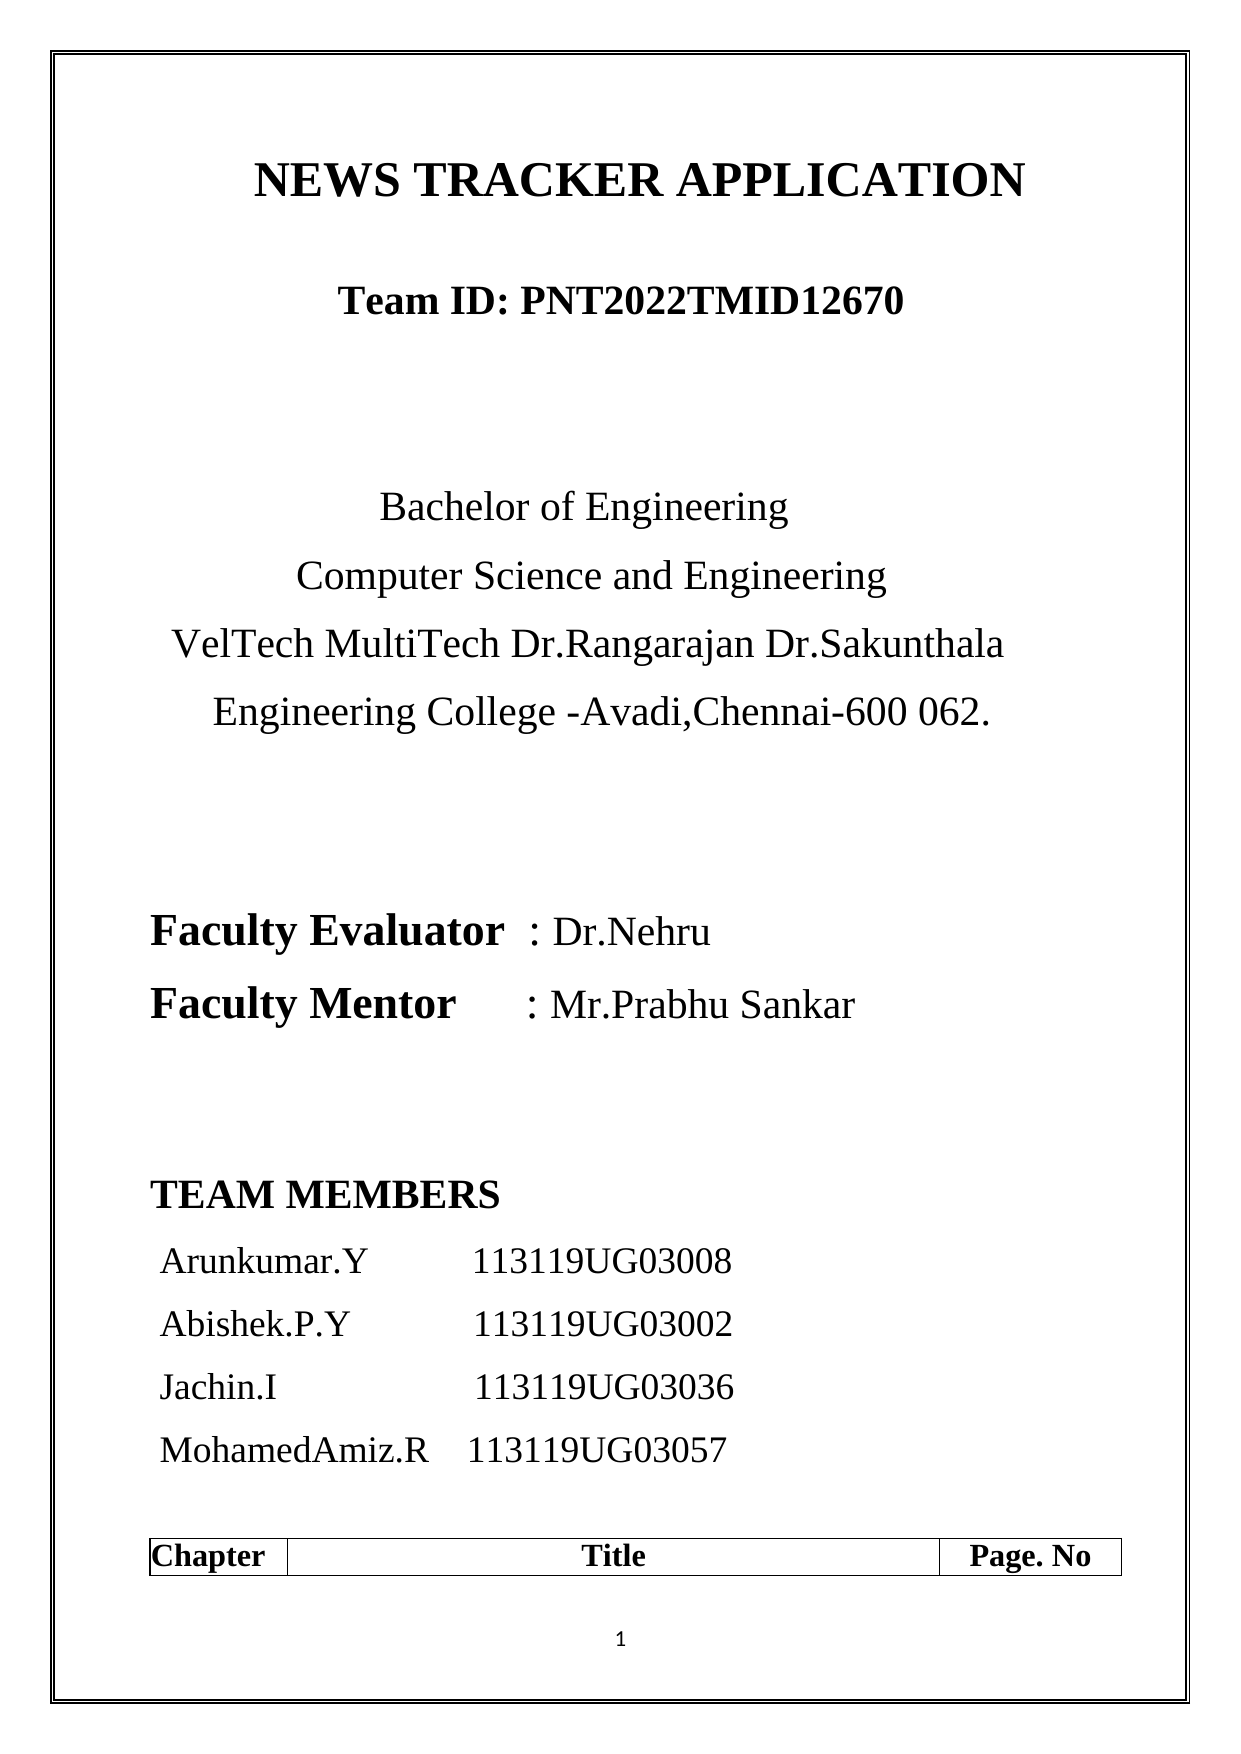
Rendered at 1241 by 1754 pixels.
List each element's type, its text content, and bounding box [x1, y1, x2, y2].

text Faculty Evaluator : Dr.Nehru [150, 902, 1090, 955]
text VelTech MultiTech Dr.Rangarajan Dr.Sakunthala [150, 618, 1090, 666]
text Faculty Mentor : Mr.Prabhu Sankar [150, 976, 1090, 1028]
text Team ID: PNT2022TMID12670 [150, 276, 1090, 323]
table_header Title [288, 1539, 939, 1575]
text Jachin.I 113119UG03036 [150, 1364, 1090, 1408]
text Engineering College -Avadi,Chennai-600 062. [150, 687, 1090, 735]
text MohamedAmiz.R 113119UG03057 [150, 1428, 1090, 1471]
text Bachelor of Engineering [150, 481, 1090, 529]
text Computer Science and Engineering [150, 550, 1090, 598]
text NEWS TRACKER APPLICATION [150, 150, 1090, 207]
text TEAM MEMBERS [150, 1170, 1090, 1218]
text Abishek.P.Y 113119UG03002 [150, 1301, 1090, 1344]
table_header Page. No [940, 1539, 1121, 1575]
table_header Chapter [151, 1539, 287, 1575]
text Arunkumar.Y 113119UG03008 [150, 1238, 1090, 1281]
